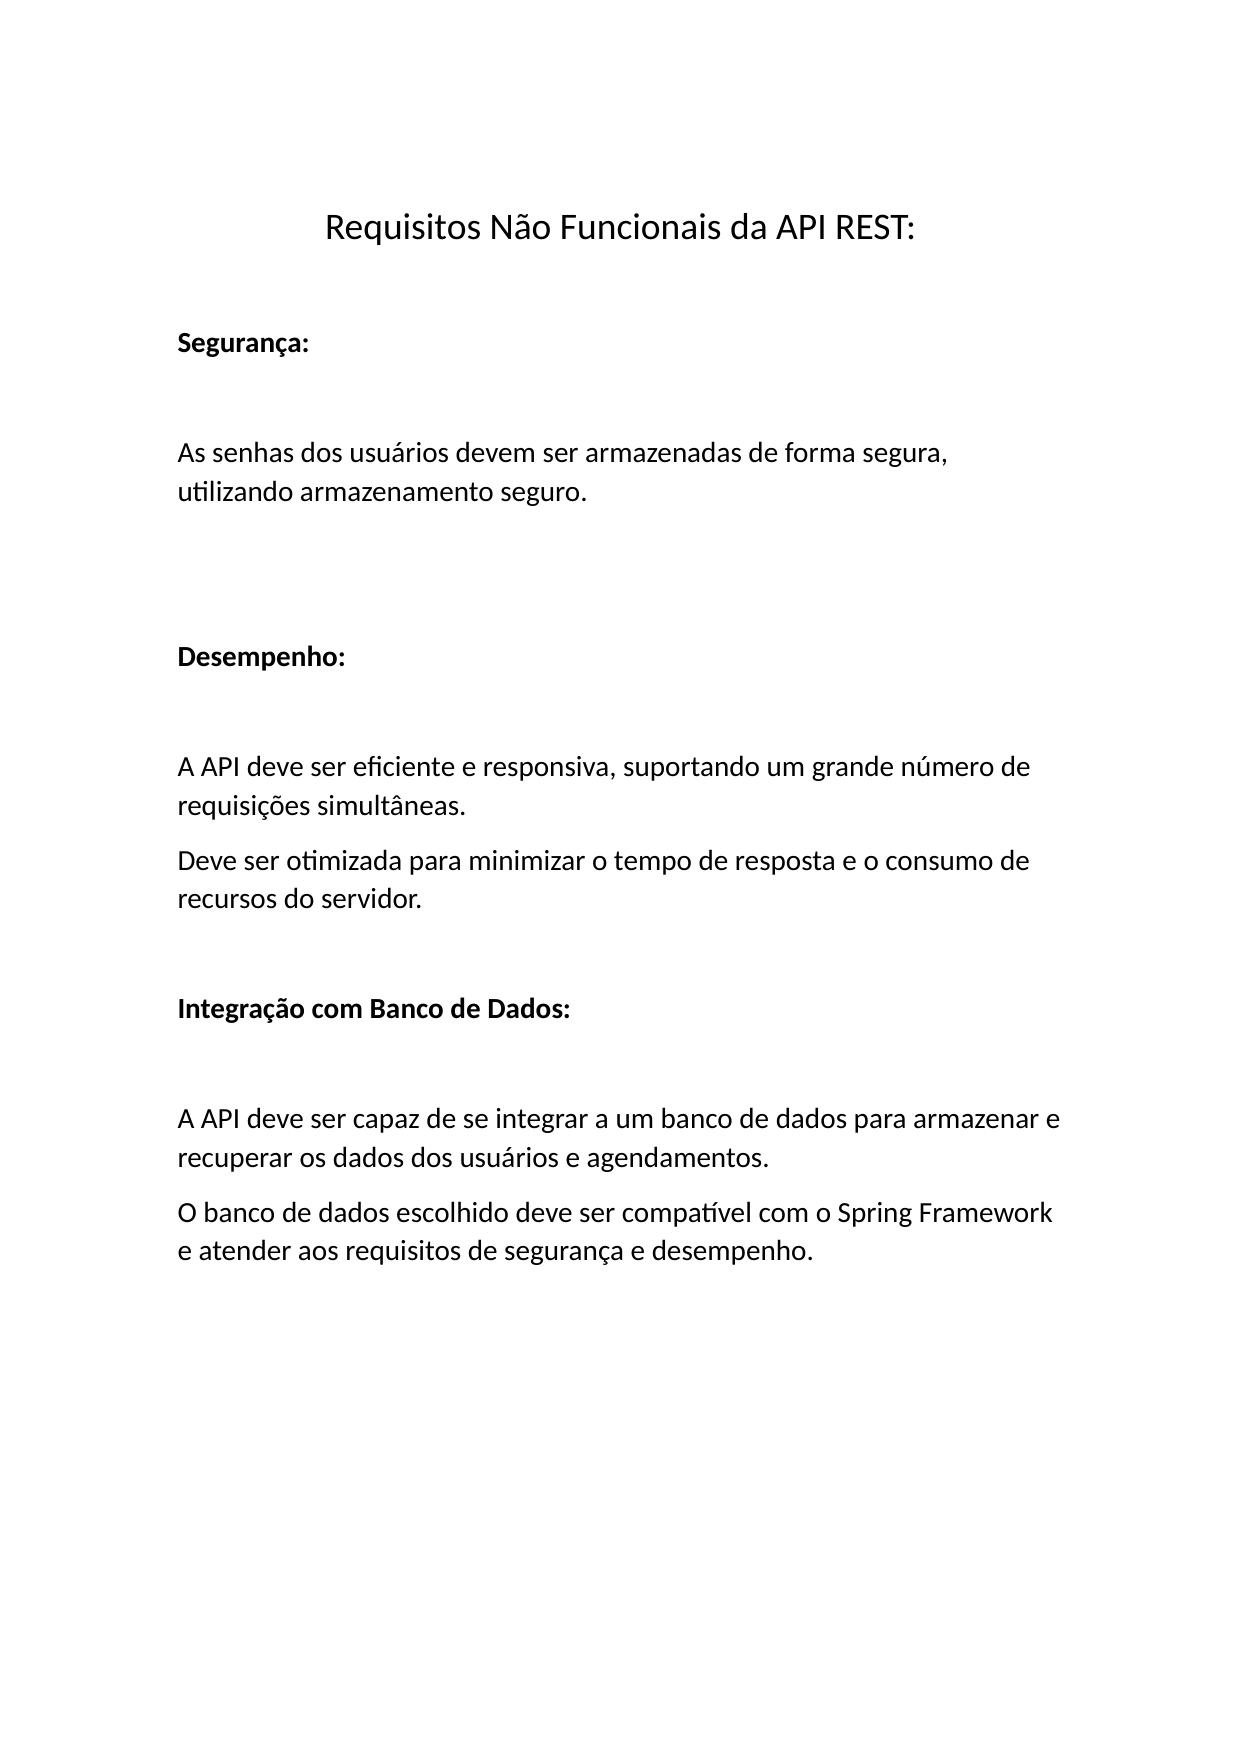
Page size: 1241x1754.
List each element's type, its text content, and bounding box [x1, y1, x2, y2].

text Deve ser otimizada para minimizar o tempo de resposta e o consumo de recursos do servidor. [177, 842, 1063, 916]
text Requisitos Não Funcionais da API REST: [325, 203, 1063, 248]
text A API deve ser eficiente e responsiva, suportando um grande número de requisições simultâneas. [177, 748, 1063, 822]
text As senhas dos usuários devem ser armazenadas de forma segura, utilizando armazenamento seguro. [177, 434, 1063, 508]
text Integração com Banco de Dados: [177, 990, 1063, 1026]
text O banco de dados escolhido deve ser compatível com o Spring Framework e atender aos requisitos de segurança e desempenho. [177, 1194, 1063, 1268]
text A API deve ser capaz de se integrar a um banco de dados para armazenar e recuperar os dados dos usuários e agendamentos. [177, 1101, 1063, 1174]
text Segurança: [177, 324, 1063, 359]
text Desempenho: [177, 638, 1063, 673]
